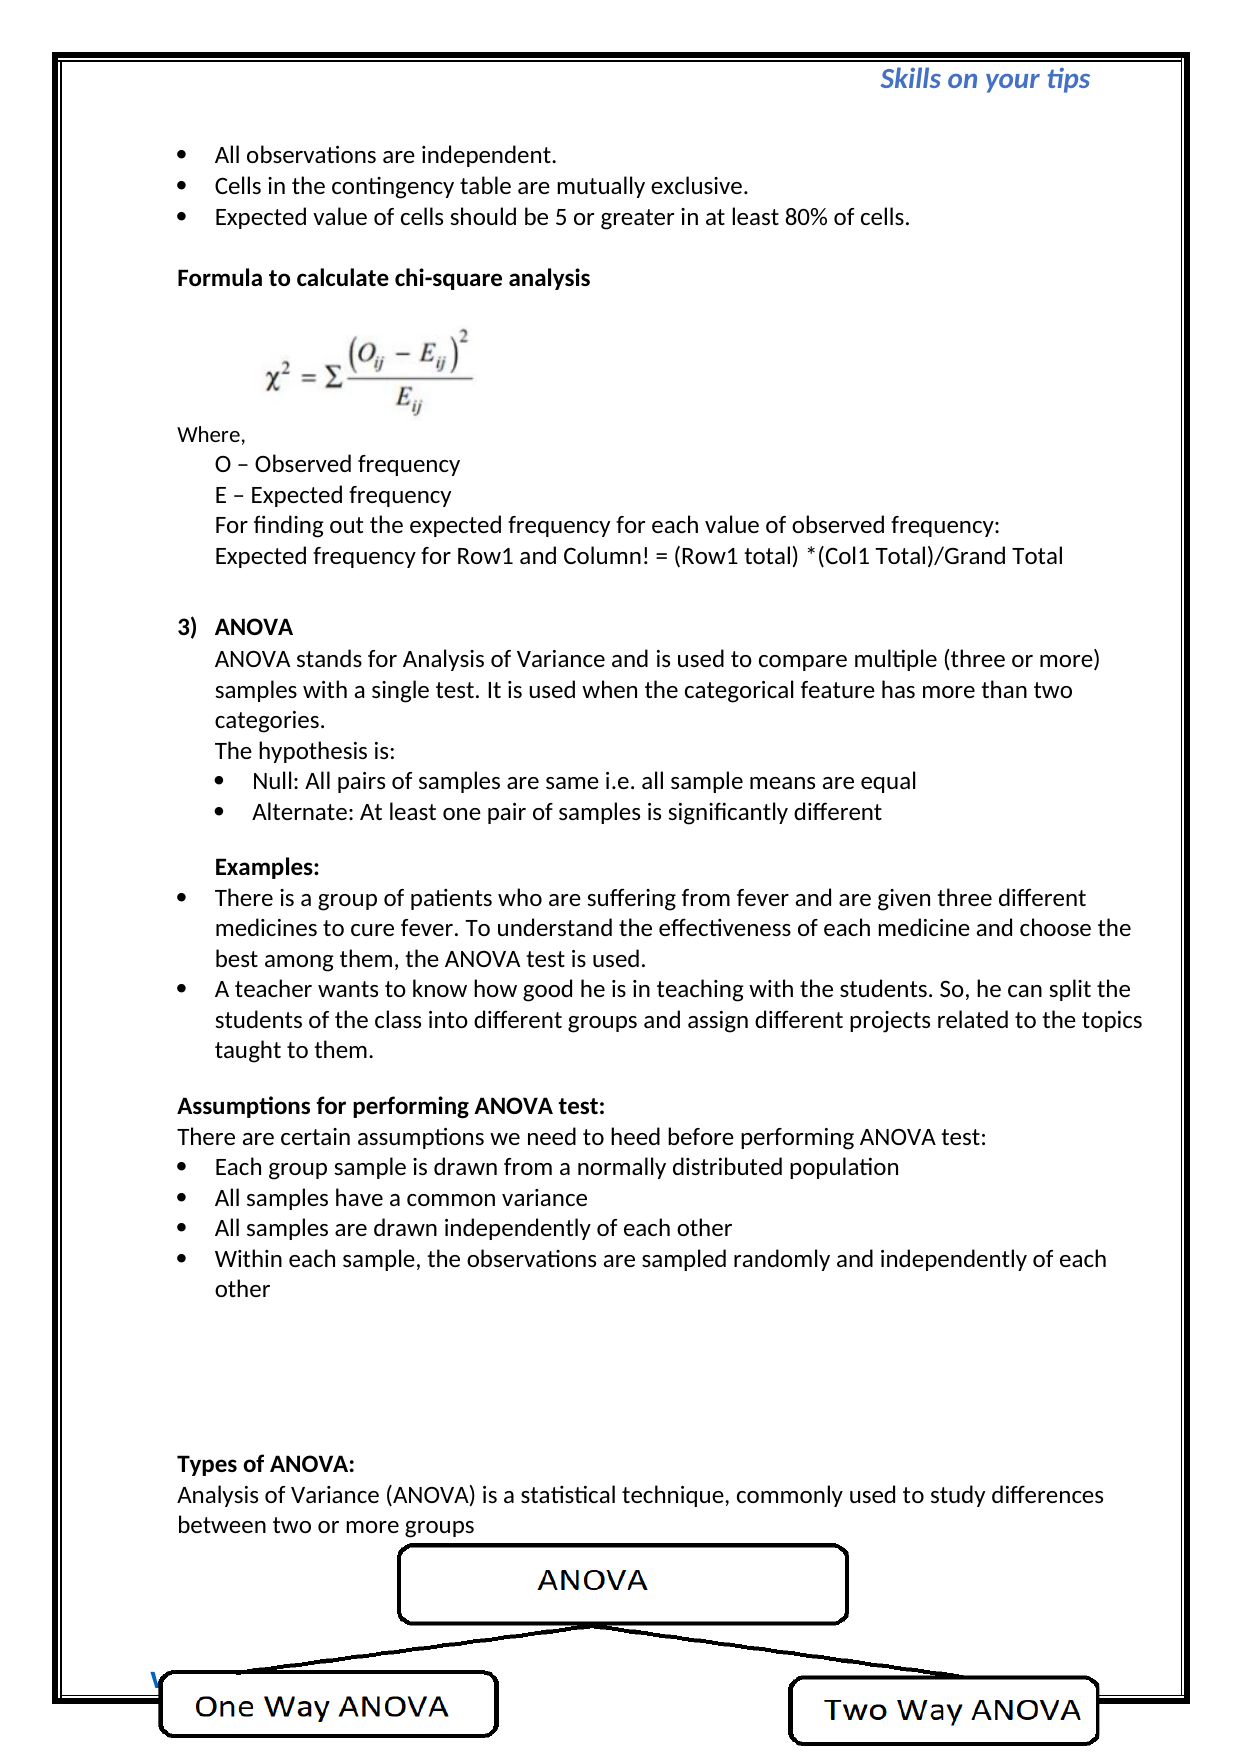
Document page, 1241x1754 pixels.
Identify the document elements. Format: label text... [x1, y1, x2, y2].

text Expected frequency for Row1 and Column! = (Row1 total) *(Col1 Total)/Grand Total [214, 540, 1165, 571]
picture [252, 325, 477, 421]
list There is a group of patients who are suffering from fever and are given three different medicines to cure fever. To understand the effectiveness of each medicine and choose the best among them, the ANOVA test is used. [177, 882, 1165, 973]
text Formula to calculate chi-square analysis [139, 262, 1165, 292]
text Examples: [214, 851, 1165, 882]
list Expected value of cells should be 5 or greater in at least 80% of cells. [177, 201, 1165, 231]
list Null: All pairs of samples are same i.e. all sample means are equal [214, 765, 1165, 796]
text Analysis of Variance (ANOVA) is a statistical technique, commonly used to study differences between two or more groups [177, 1479, 1165, 1540]
text E – Expected frequency [214, 479, 1165, 509]
list All observations are independent. [177, 139, 1165, 170]
text For finding out the expected frequency for each value of observed frequency: [214, 509, 1165, 540]
list Cells in the contingency table are mutually exclusive. [177, 170, 1165, 201]
list Within each sample, the observations are sampled randomly and independently of each other [177, 1243, 1165, 1304]
text O – Observed frequency [214, 448, 1165, 479]
text Types of ANOVA: [139, 1449, 1165, 1479]
list ANOVA [177, 611, 1165, 642]
text ANOVA stands for Analysis of Variance and is used to compare multiple (three or more) samples with a single test. It is used when the categorical feature has more than two categories. [214, 643, 1165, 735]
text Where, [139, 321, 1165, 448]
text The hypothesis is: [177, 735, 1165, 765]
list Alternate: At least one pair of samples is significantly different [214, 796, 1165, 826]
list A teacher wants to know how good he is in teaching with the students. So, he can split the students of the class into different groups and assign different projects related to the topics taught to them. [177, 973, 1165, 1065]
list All samples are drawn independently of each other [177, 1212, 1165, 1243]
list All samples have a common variance [177, 1182, 1165, 1212]
picture [158, 1543, 1100, 1746]
list Each group sample is drawn from a normally distributed population [177, 1151, 1165, 1182]
text There are certain assumptions we need to heed before performing ANOVA test: [139, 1121, 1165, 1151]
text Assumptions for performing ANOVA test: [139, 1090, 1165, 1121]
